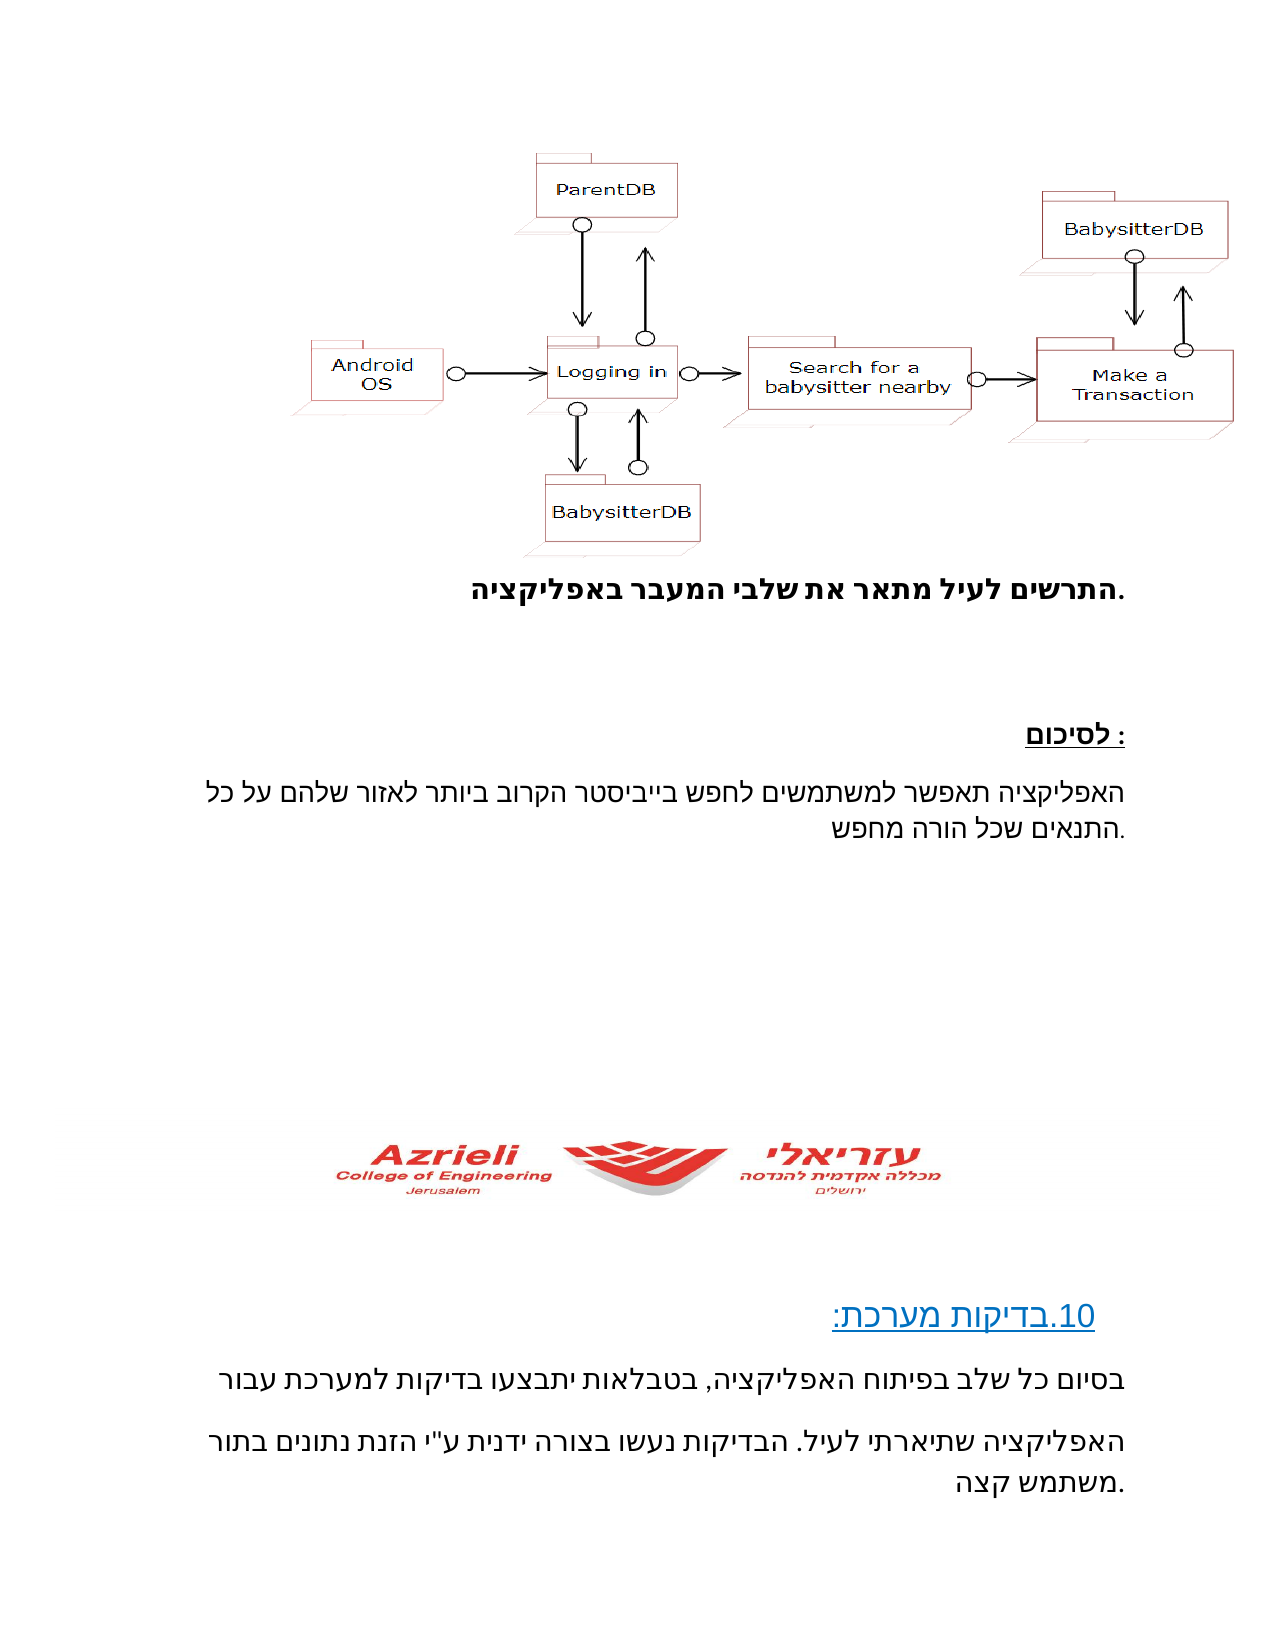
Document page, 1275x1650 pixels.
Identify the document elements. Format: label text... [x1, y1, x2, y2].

text בסיום כל שלב בפיתוח האפליקציה, בטבלאות יתבצעו בדיקות למערכת עבור [150, 1361, 1125, 1397]
picture [287, 150, 1263, 571]
text 10.בדיקות מערכת: [150, 1296, 1095, 1335]
picture [55, 1104, 1220, 1211]
text האפליקציה שתיארתי לעיל. הבדיקות נעשו בצורה ידנית ע"י הזנת נתונים בתור משתמש קצה. [150, 1423, 1125, 1500]
text התרשים לעיל מתאר את שלבי המעבר באפליקציה. [150, 571, 1125, 607]
text לסיכום : [150, 718, 1125, 752]
text האפליקציה תאפשר למשתמשים לחפש בייביסטר הקרוב ביותר לאזור שלהם על כל התנאים שכל הורה מחפש. [150, 777, 1125, 844]
